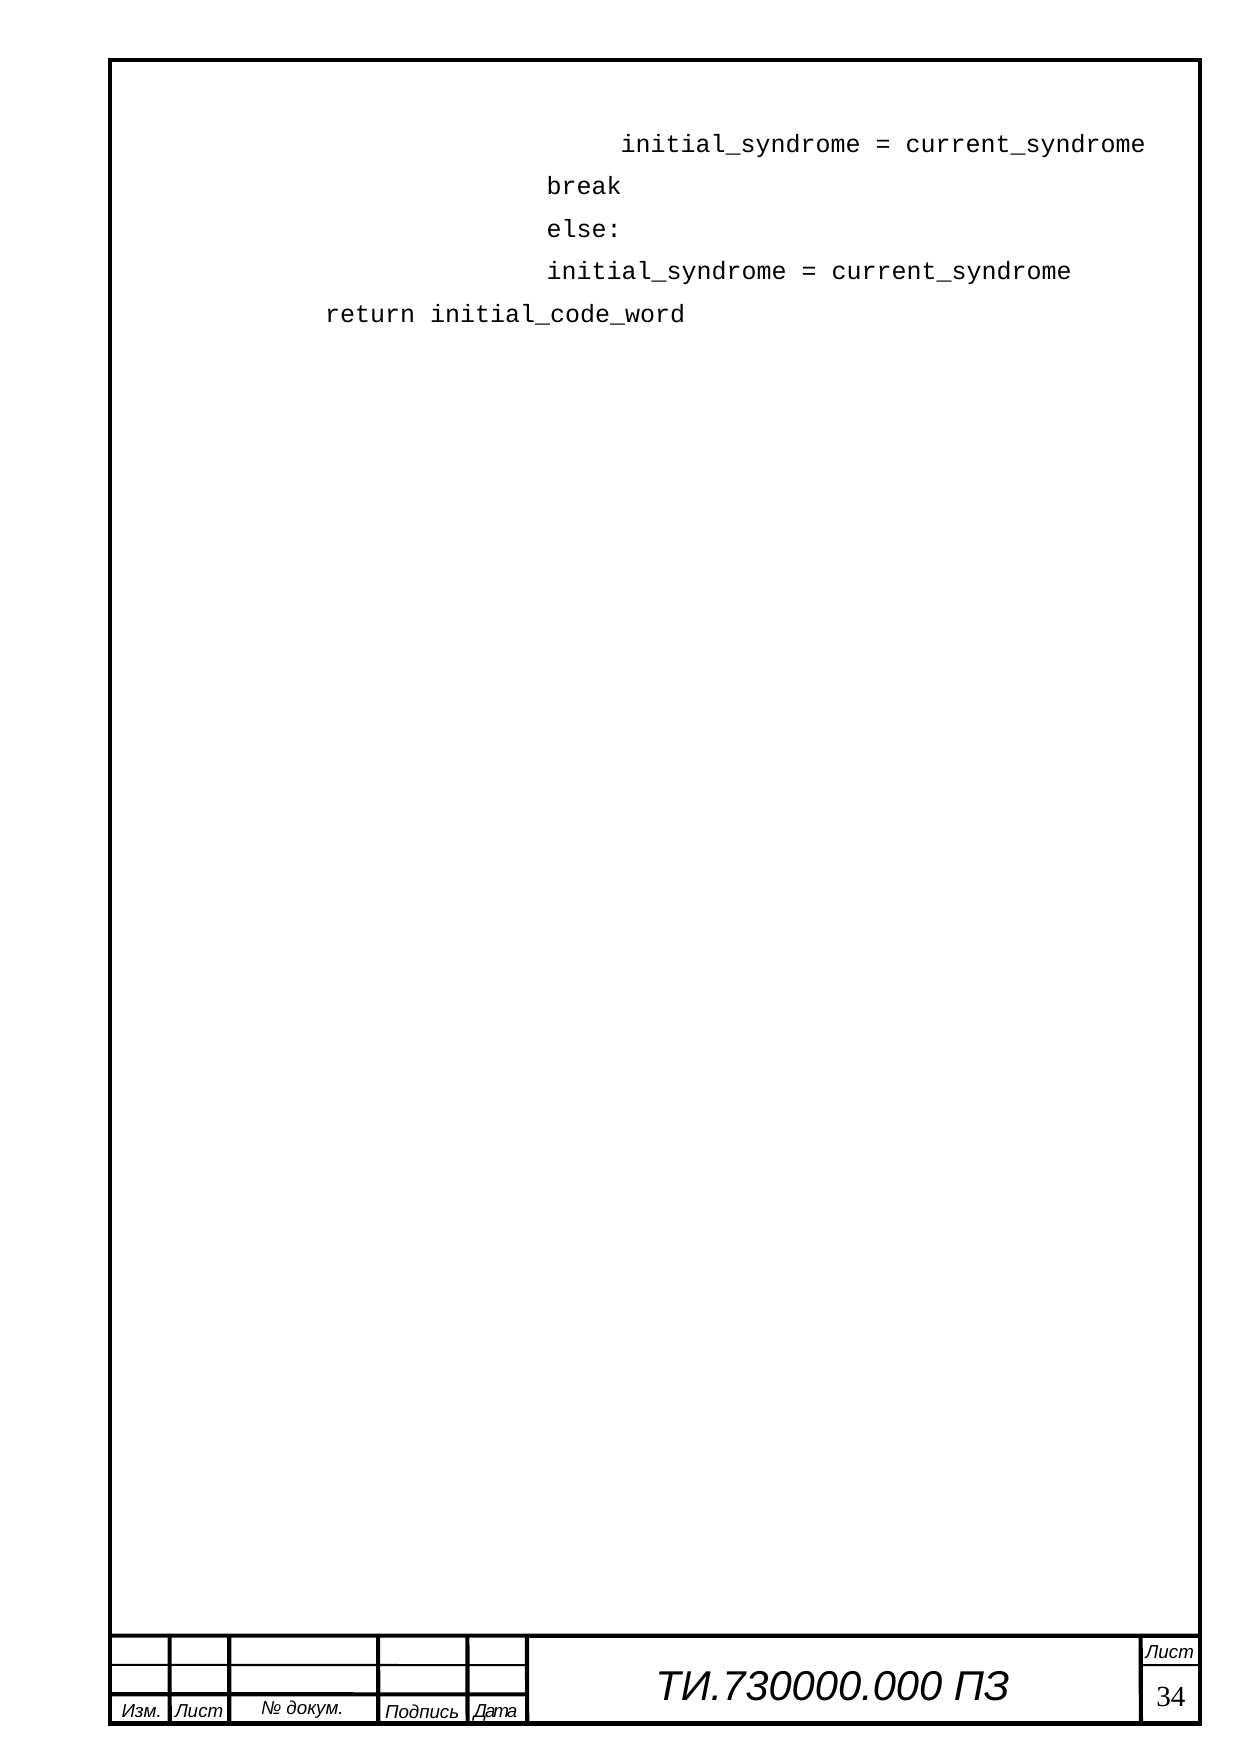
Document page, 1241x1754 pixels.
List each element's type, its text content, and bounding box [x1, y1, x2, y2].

text initial_syndrome = current_syndrome [473, 259, 1152, 287]
text break [473, 174, 1152, 202]
text return initial_code_word [251, 301, 1152, 329]
text initial_syndrome = current_syndrome [546, 131, 1152, 159]
text else: [473, 216, 1152, 244]
